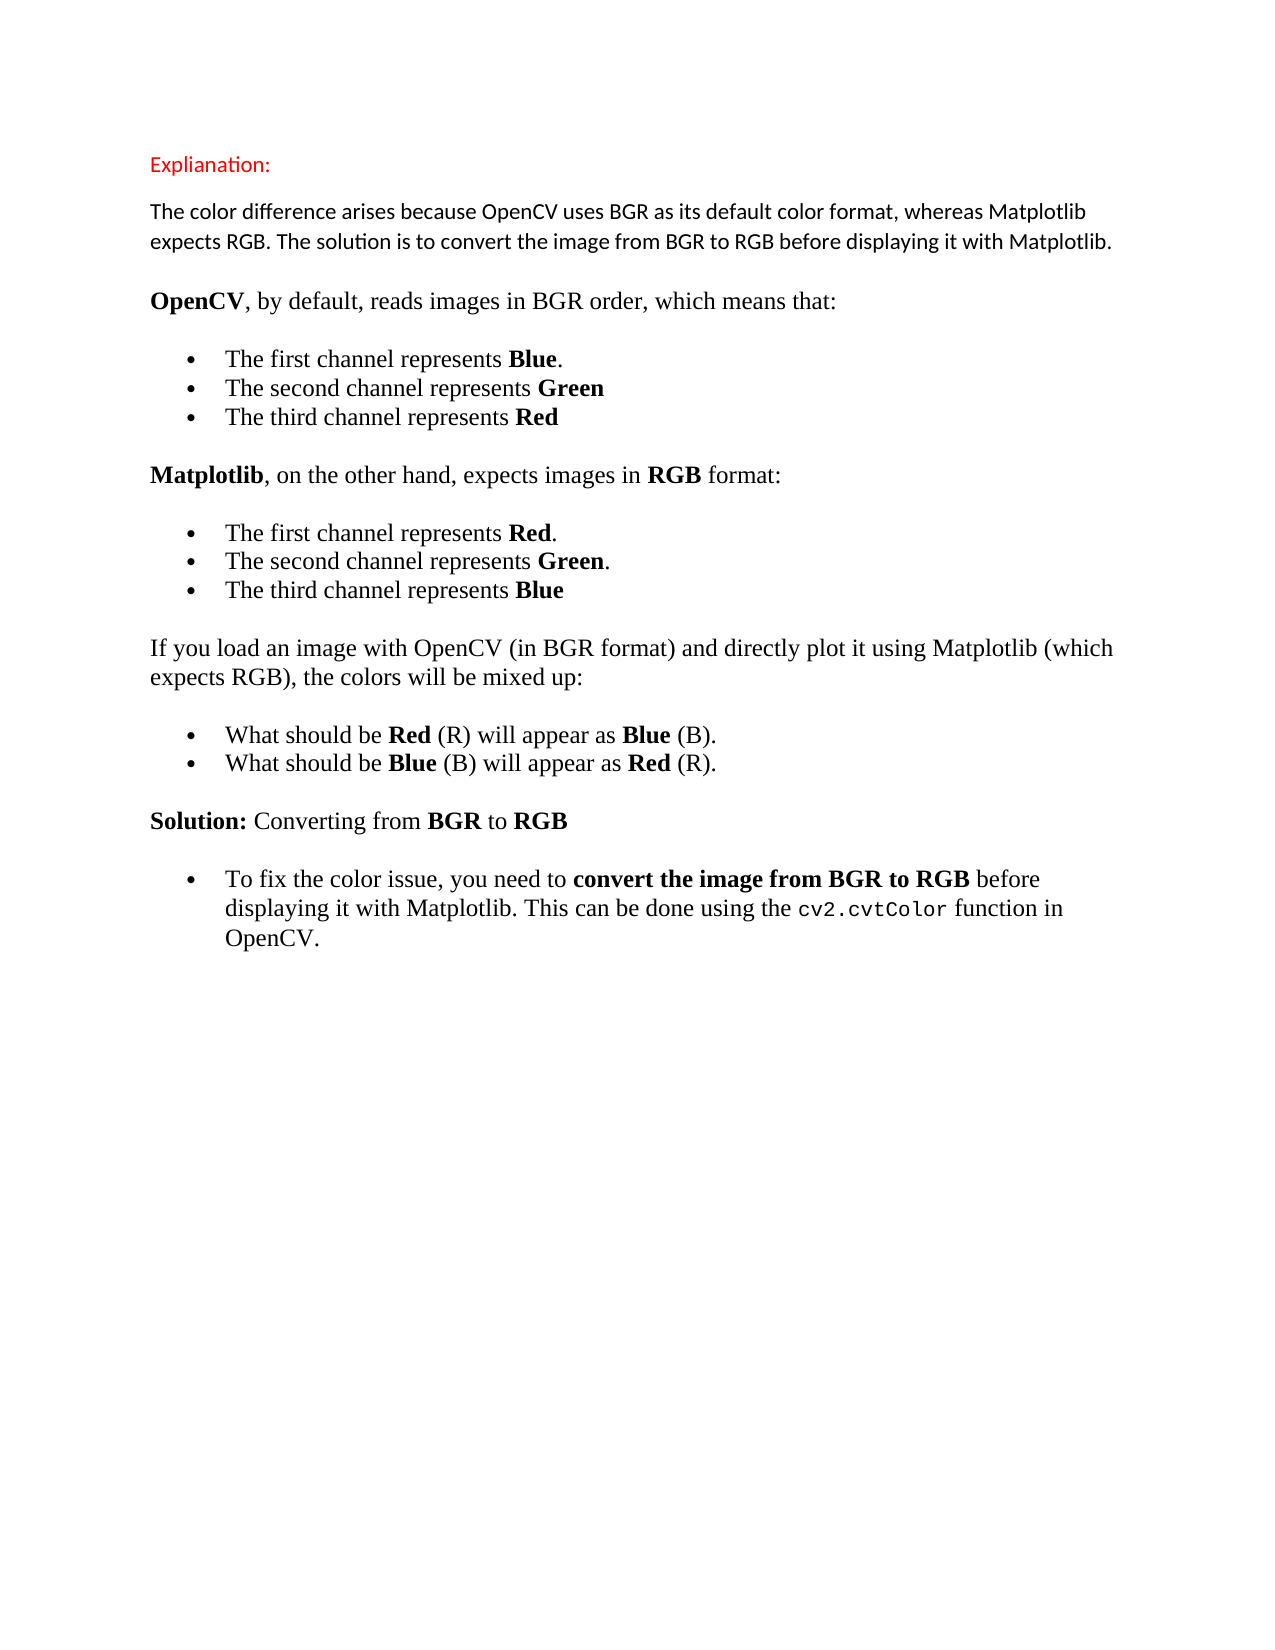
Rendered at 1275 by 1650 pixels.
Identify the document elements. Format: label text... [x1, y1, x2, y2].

list The second channel represents Green [187, 373, 1125, 402]
list The first channel represents Blue. [187, 344, 1125, 373]
text Explianation: [150, 150, 1125, 178]
text Matplotlib, on the other hand, expects images in RGB format: [150, 460, 1125, 488]
text Solution: Converting from BGR to RGB [150, 806, 1125, 835]
text The color difference arises because OpenCV uses BGR as its default color format, whereas Matplotlib expects RGB. The solution is to convert the image from BGR to RGB before displaying it with Matplotlib. [150, 197, 1125, 255]
list The first channel represents Red. [187, 518, 1125, 546]
text If you load an image with OpenCV (in BGR format) and directly plot it using Matplotlib (which expects RGB), the colors will be mixed up: [150, 633, 1125, 691]
list The third channel represents Red [187, 402, 1125, 431]
text OpenCV, by default, reads images in BGR order, which means that: [150, 286, 1125, 315]
list The second channel represents Green. [187, 546, 1125, 575]
list What should be Red (R) will appear as Blue (B). [187, 720, 1125, 748]
list To fix the color issue, you need to convert the image from BGR to RGB before displaying it with Matplotlib. This can be done using the cv2.cvtColor function in OpenCV. [187, 864, 1125, 951]
list The third channel represents Blue [187, 575, 1125, 604]
list What should be Blue (B) will appear as Red (R). [187, 748, 1125, 777]
